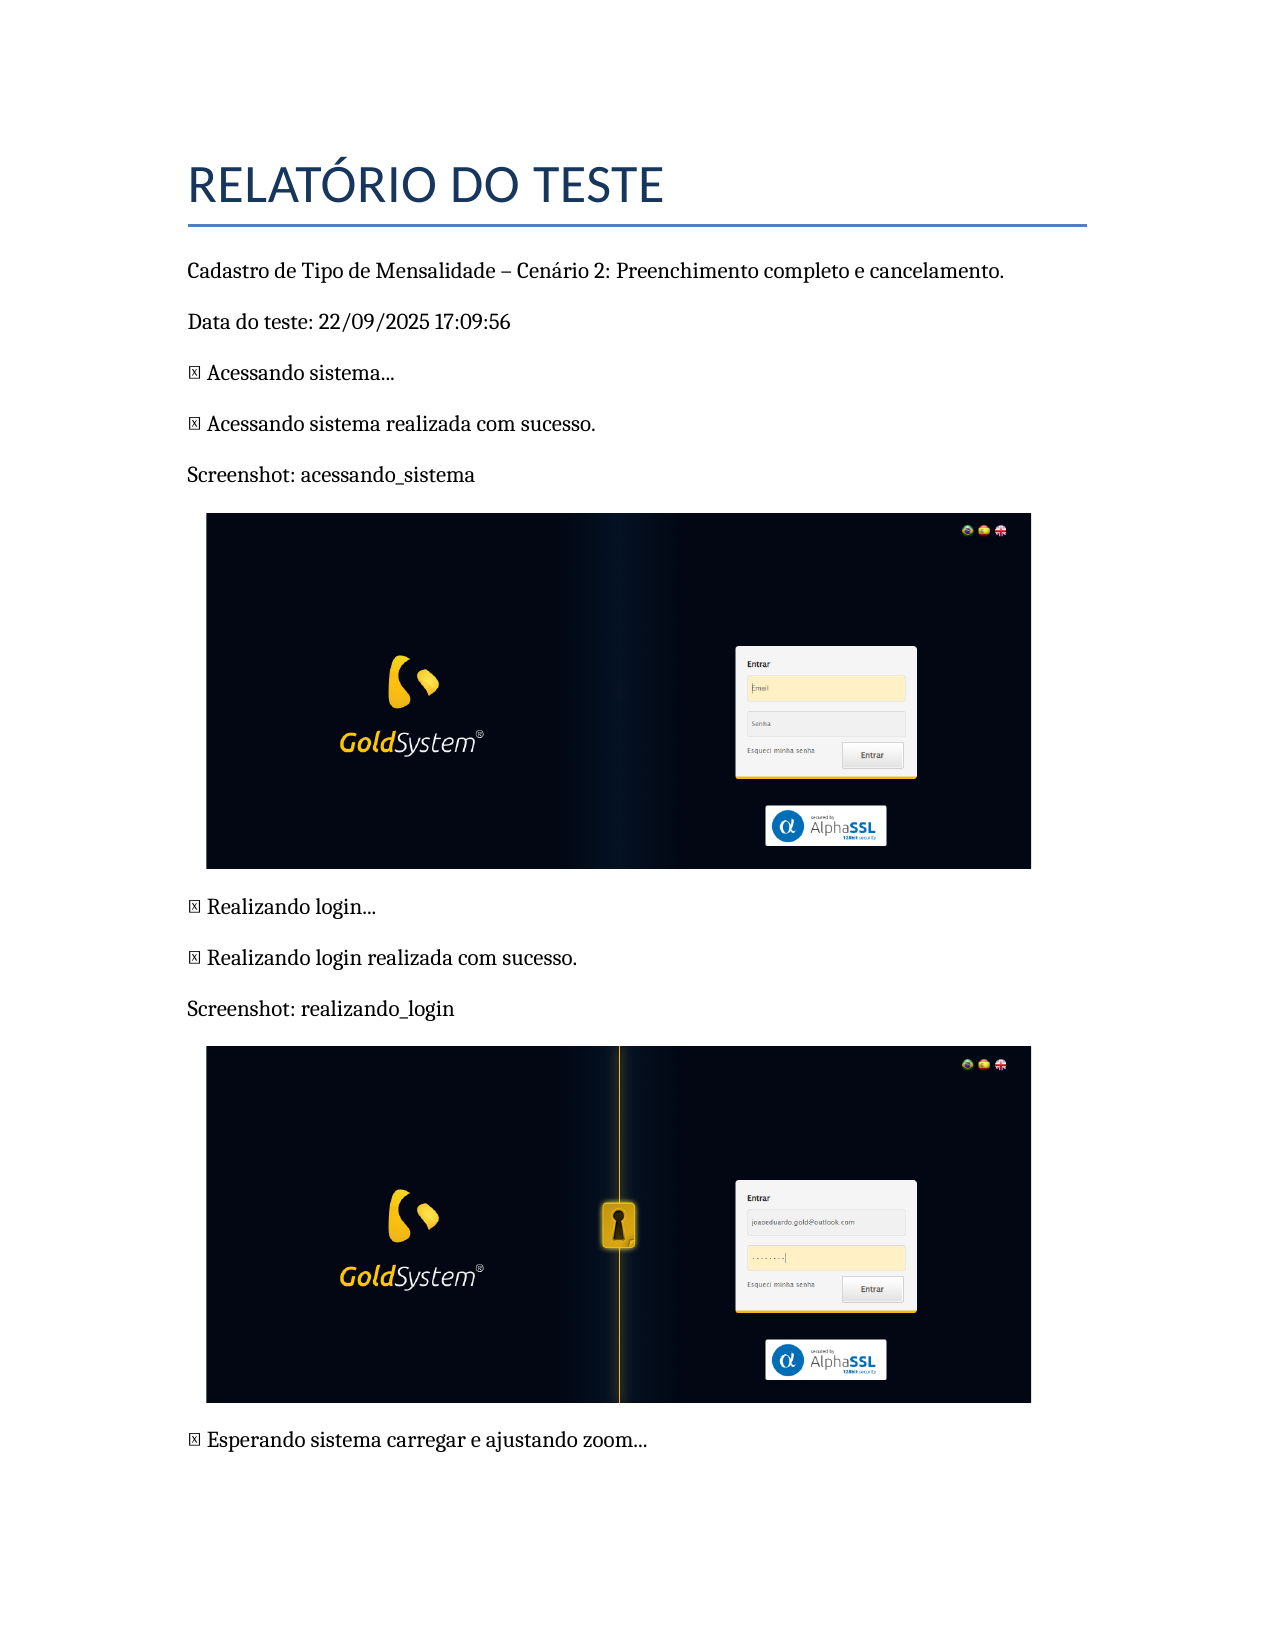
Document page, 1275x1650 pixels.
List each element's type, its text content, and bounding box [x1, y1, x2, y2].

picture [206, 513, 1032, 869]
text 🔄 Realizando login... [187, 893, 1087, 920]
text ✅ Acessando sistema realizada com sucesso. [187, 411, 1087, 437]
picture [206, 1046, 1032, 1403]
text Screenshot: acessando_sistema [187, 462, 1087, 488]
text Data do teste: 22/09/2025 17:09:56 [187, 309, 1087, 335]
text 🔄 Acessando sistema... [187, 360, 1087, 386]
title RELATÓRIO DO TESTE [187, 150, 1087, 227]
text 🔄 Esperando sistema carregar e ajustando zoom... [187, 1427, 1087, 1453]
text Cadastro de Tipo de Mensalidade – Cenário 2: Preenchimento completo e cancelamento. [187, 258, 1087, 284]
text Screenshot: realizando_login [187, 996, 1087, 1022]
text ✅ Realizando login realizada com sucesso. [187, 944, 1087, 971]
